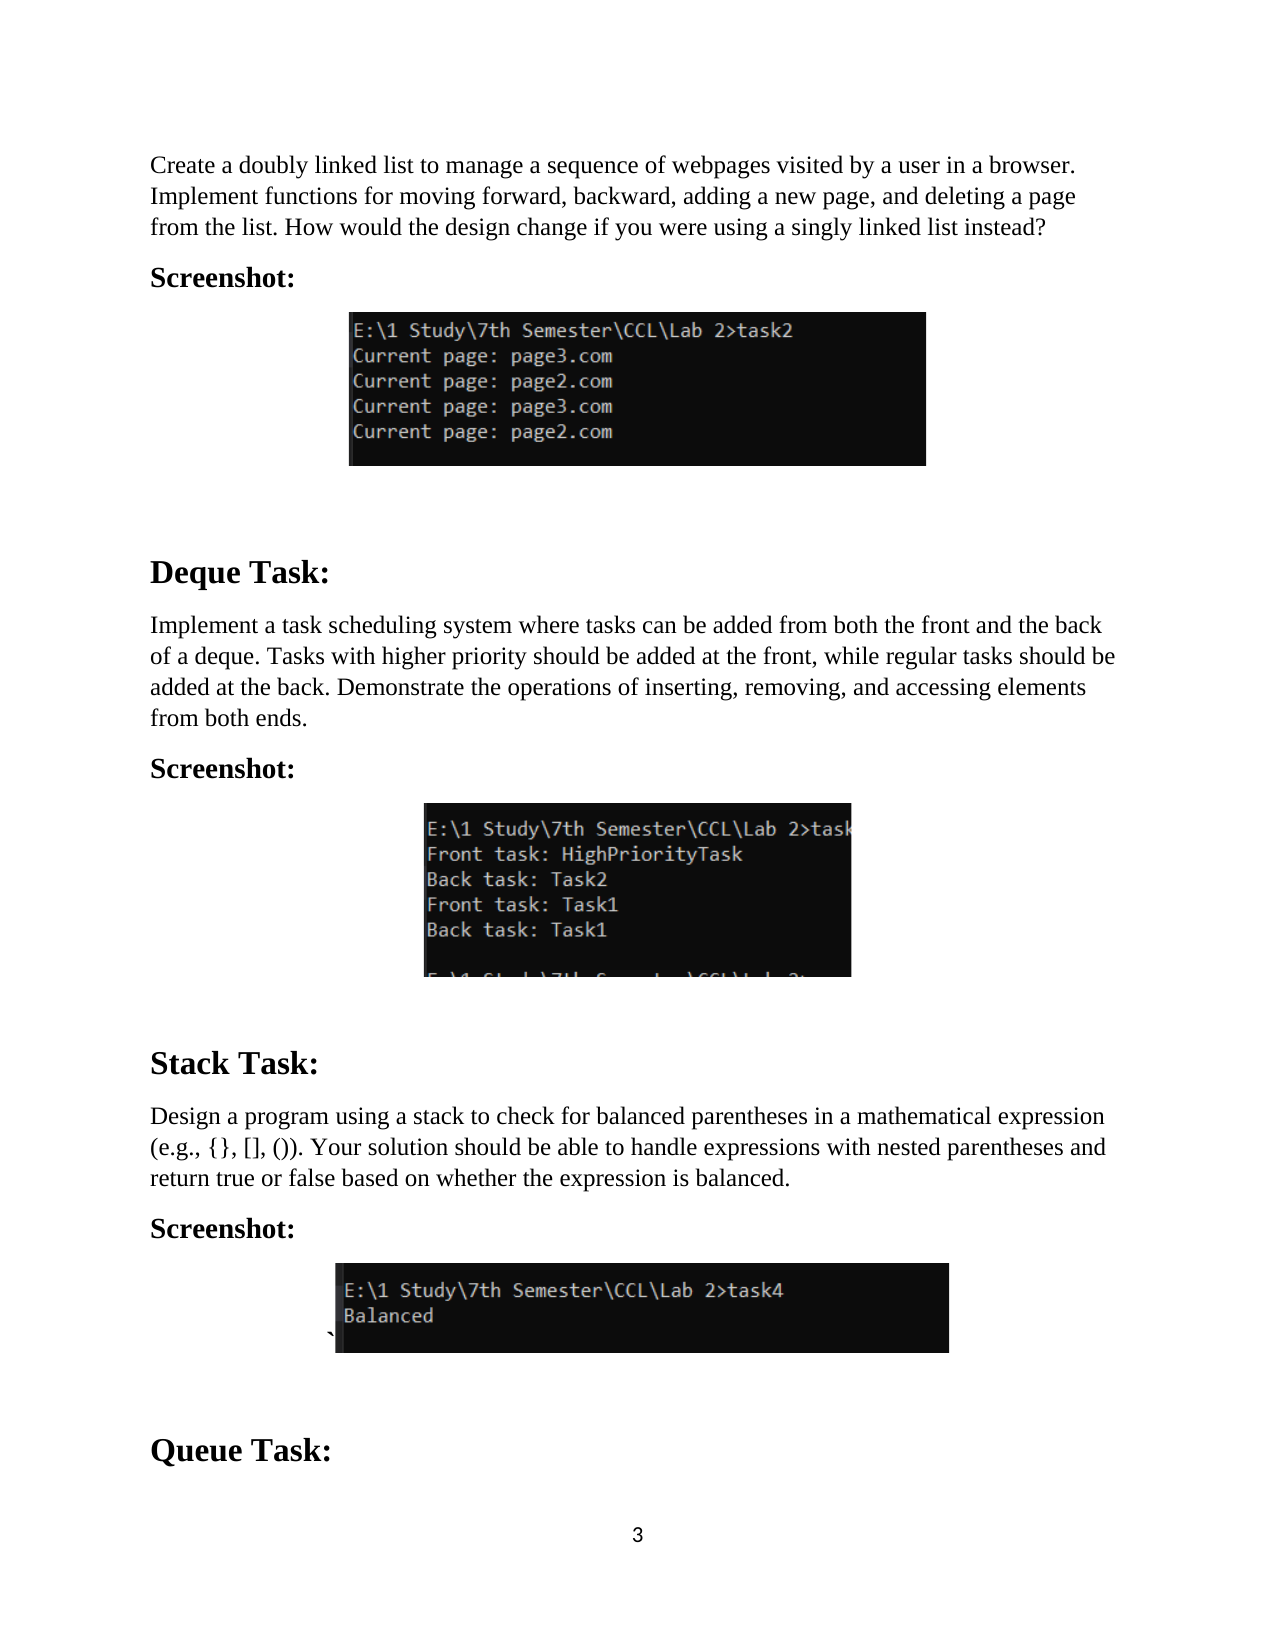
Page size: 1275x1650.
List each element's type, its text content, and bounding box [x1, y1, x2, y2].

text Screenshot: [150, 260, 1125, 293]
picture [423, 803, 852, 977]
text Screenshot: [150, 1211, 1125, 1244]
text Deque Task: [150, 552, 1125, 591]
text Queue Task: [150, 1431, 1125, 1469]
picture [335, 1263, 950, 1353]
text Create a doubly linked list to manage a sequence of webpages visited by a user in a browser. Implement functions for moving forward, backward, adding a new page, and deleting a page from the list. How would the design change if you were using a singly linked list instead? [150, 150, 1125, 241]
text Stack Task: [150, 1043, 1125, 1081]
text Screenshot: [150, 751, 1125, 785]
picture [348, 312, 927, 466]
text Design a program using a stack to check for balanced parentheses in a mathematical expression (e.g., {}, [], ()). Your solution should be able to handle expressions with nested parentheses and return true or false based on whether the expression is balanced. [150, 1101, 1125, 1192]
text Implement a task scheduling system where tasks can be added from both the front and the back of a deque. Tasks with higher priority should be added at the front, while regular tasks should be added at the back. Demonstrate the operations of inserting, removing, and accessing elements from both ends. [150, 610, 1125, 732]
